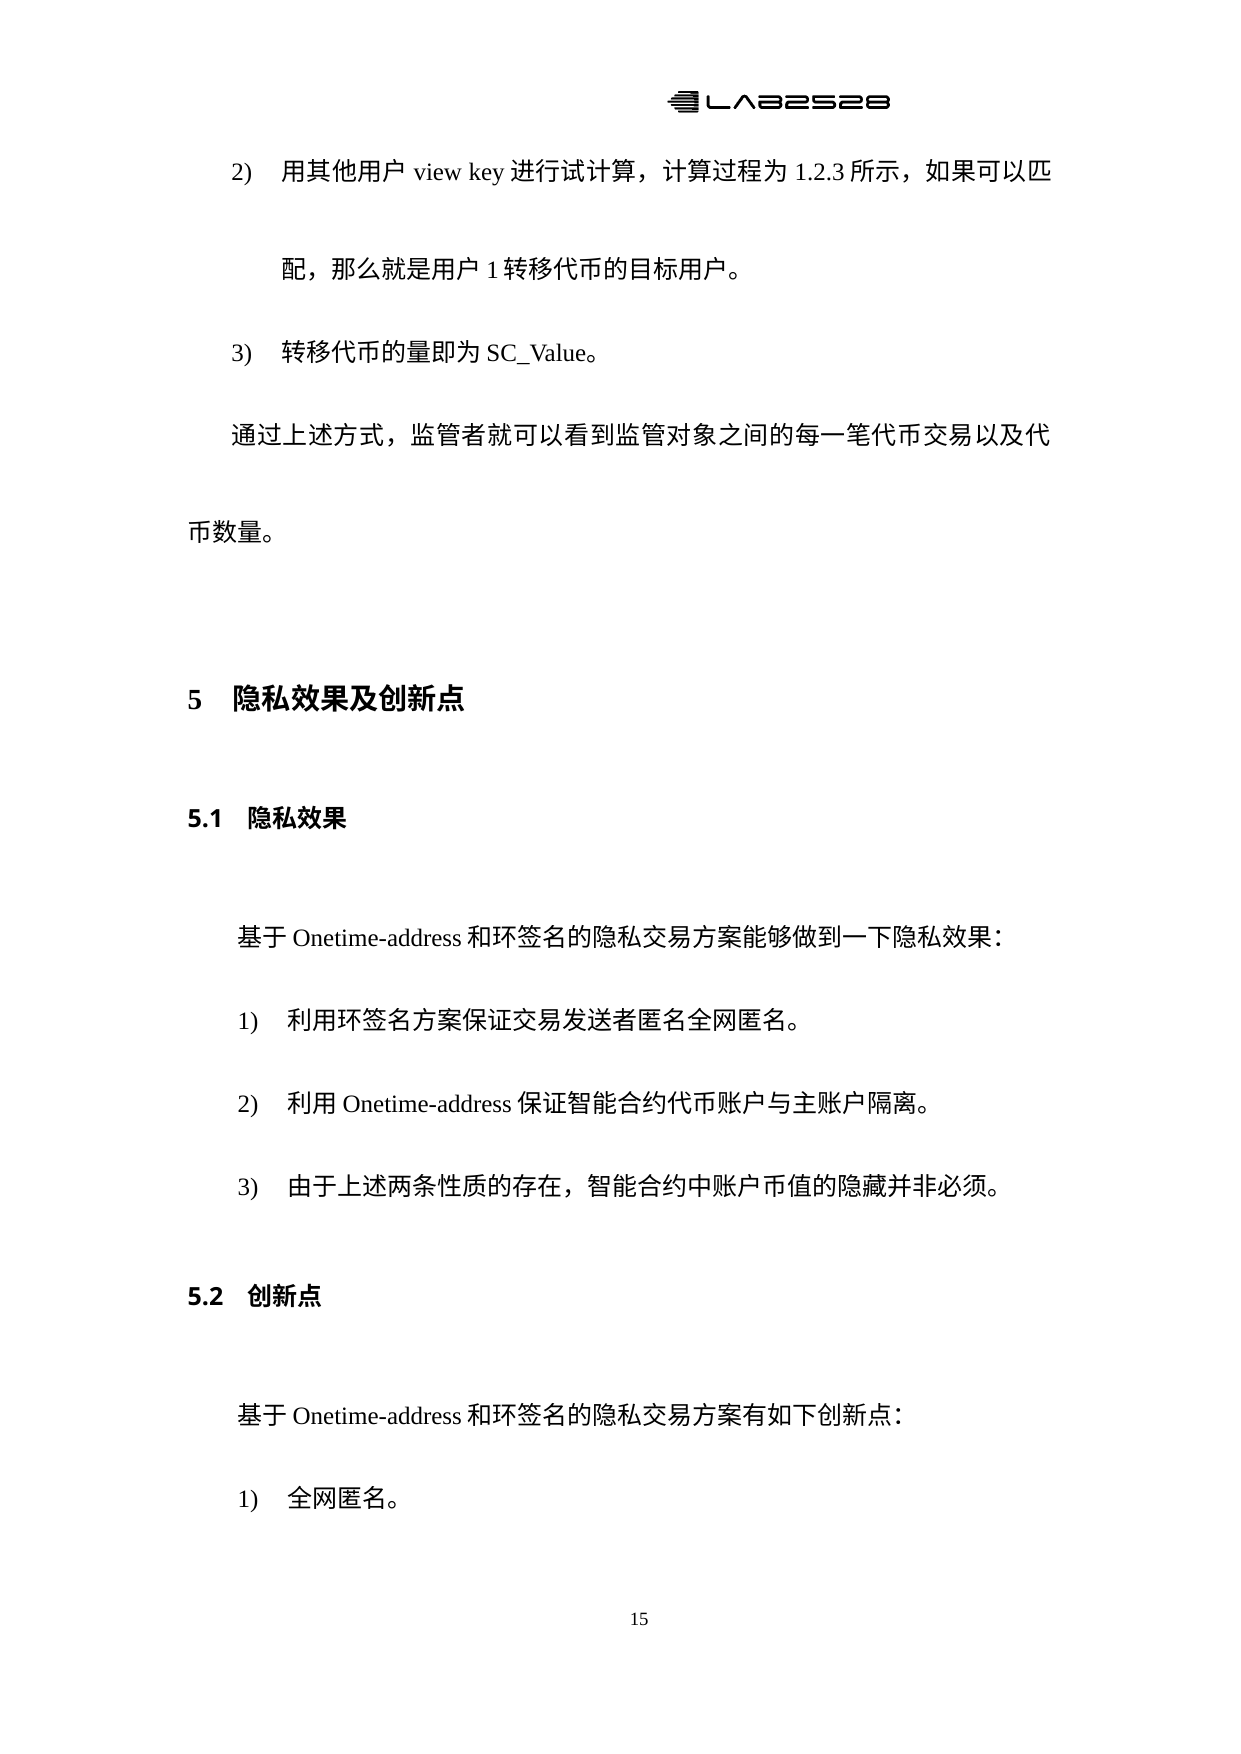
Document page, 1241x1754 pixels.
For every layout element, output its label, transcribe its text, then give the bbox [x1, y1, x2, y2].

subtitle 隐私效果 [187, 784, 1053, 849]
list 由于上述两条性质的存在，智能合约中账户币值的隐藏并非必须。 [237, 1152, 1053, 1217]
text 通过上述方式，监管者就可以看到监管对象之间的每一笔代币交易以及代币数量。 [187, 401, 1053, 563]
picture [664, 88, 895, 115]
text 基于Onetime-address和环签名的隐私交易方案有如下创新点： [187, 1381, 1053, 1446]
subtitle 创新点 [187, 1262, 1053, 1327]
list 用其他用户view key进行试计算，计算过程为1.2.3所示，如果可以匹配，那么就是用户1转移代币的目标用户。 [231, 137, 1053, 300]
text 基于Onetime-address和环签名的隐私交易方案能够做到一下隐私效果： [187, 903, 1053, 968]
list 利用环签名方案保证交易发送者匿名全网匿名。 [237, 986, 1053, 1051]
list 利用Onetime-address保证智能合约代币账户与主账户隔离。 [237, 1069, 1053, 1134]
list 全网匿名。 [237, 1464, 1053, 1529]
list 转移代币的量即为SC_Value。 [231, 318, 1053, 383]
subtitle 隐私效果及创新点 [187, 664, 1053, 729]
